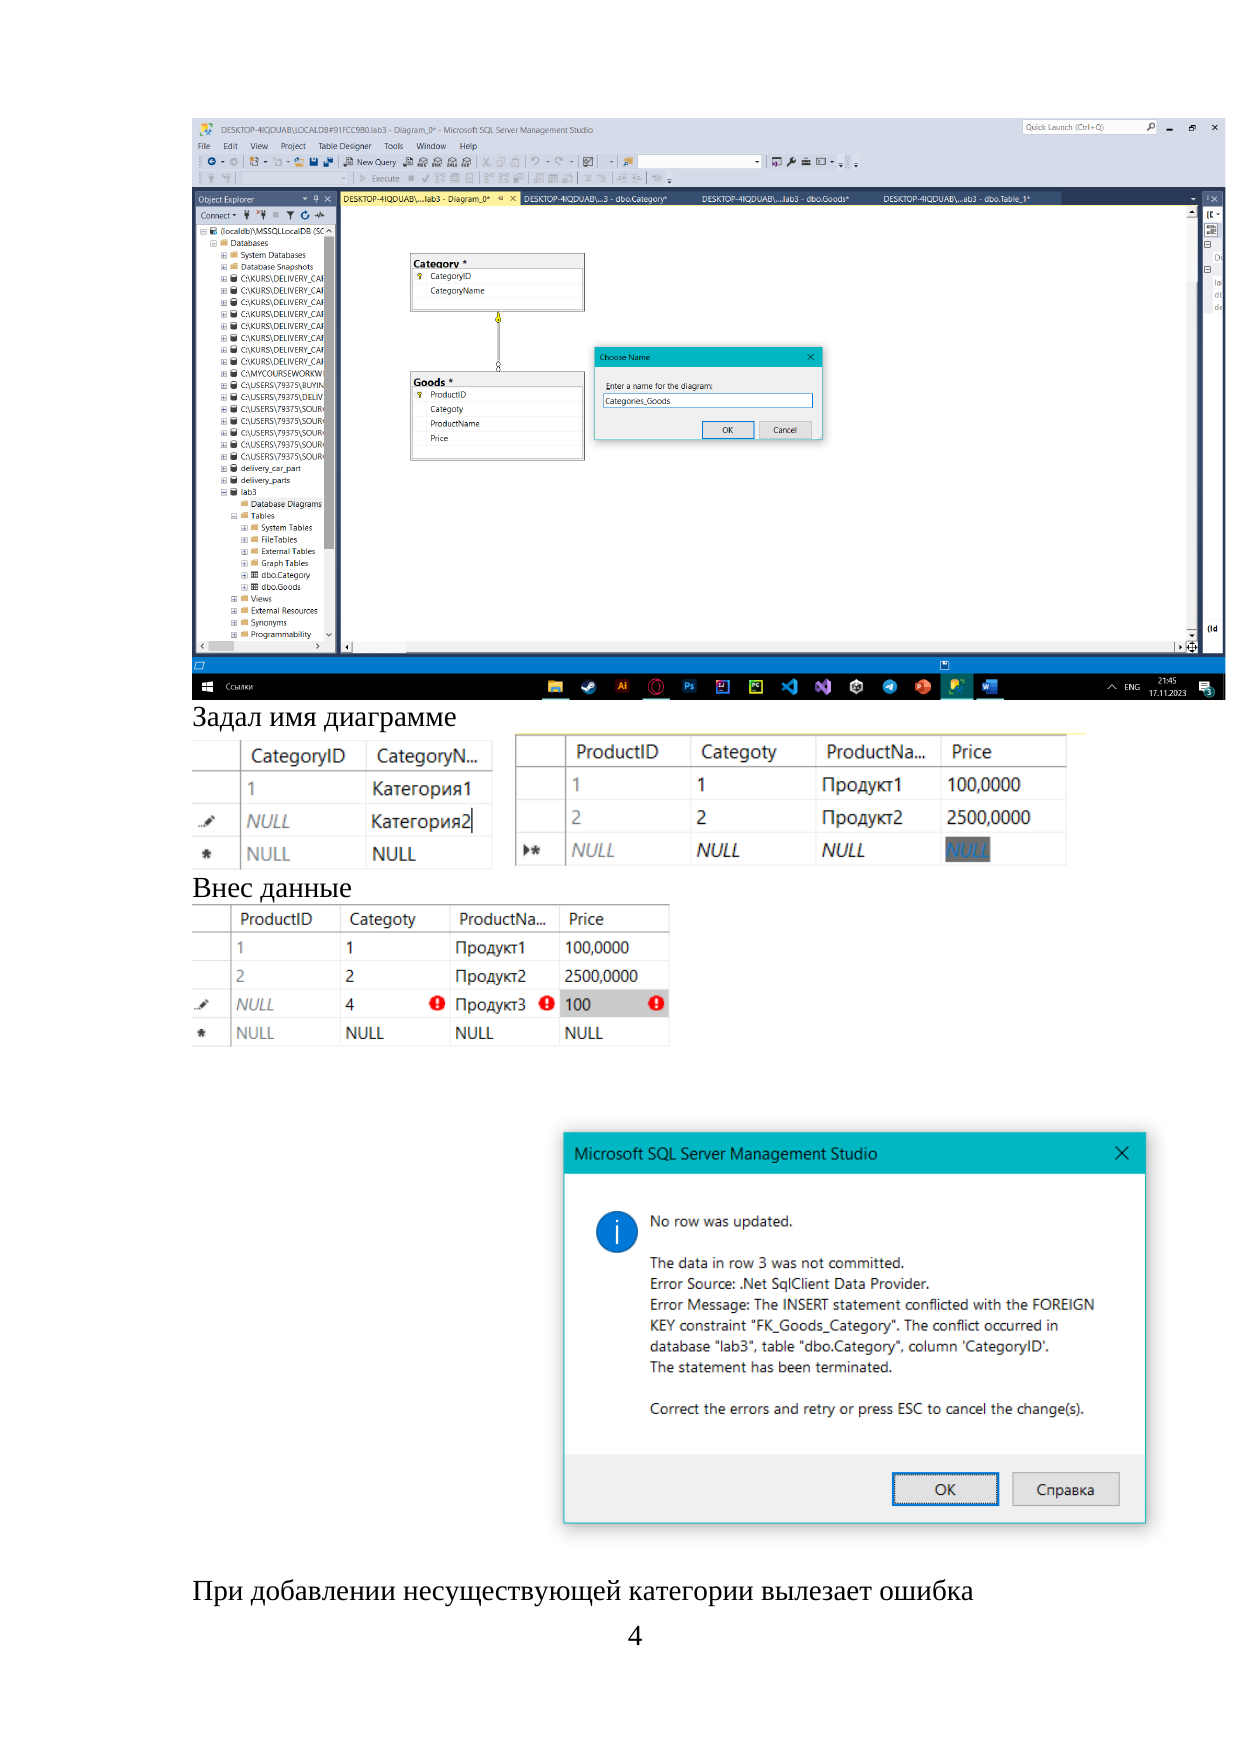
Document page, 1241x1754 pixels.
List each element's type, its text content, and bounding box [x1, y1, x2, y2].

picture [192, 740, 494, 871]
picture [515, 733, 1087, 871]
text Задал имя диаграмме [118, 699, 1152, 733]
picture [192, 904, 1225, 1573]
text При добавлении несуществующей категории вылезает ошибка [118, 1573, 1152, 1606]
text Внес данные [118, 871, 1152, 904]
picture [192, 118, 1226, 700]
